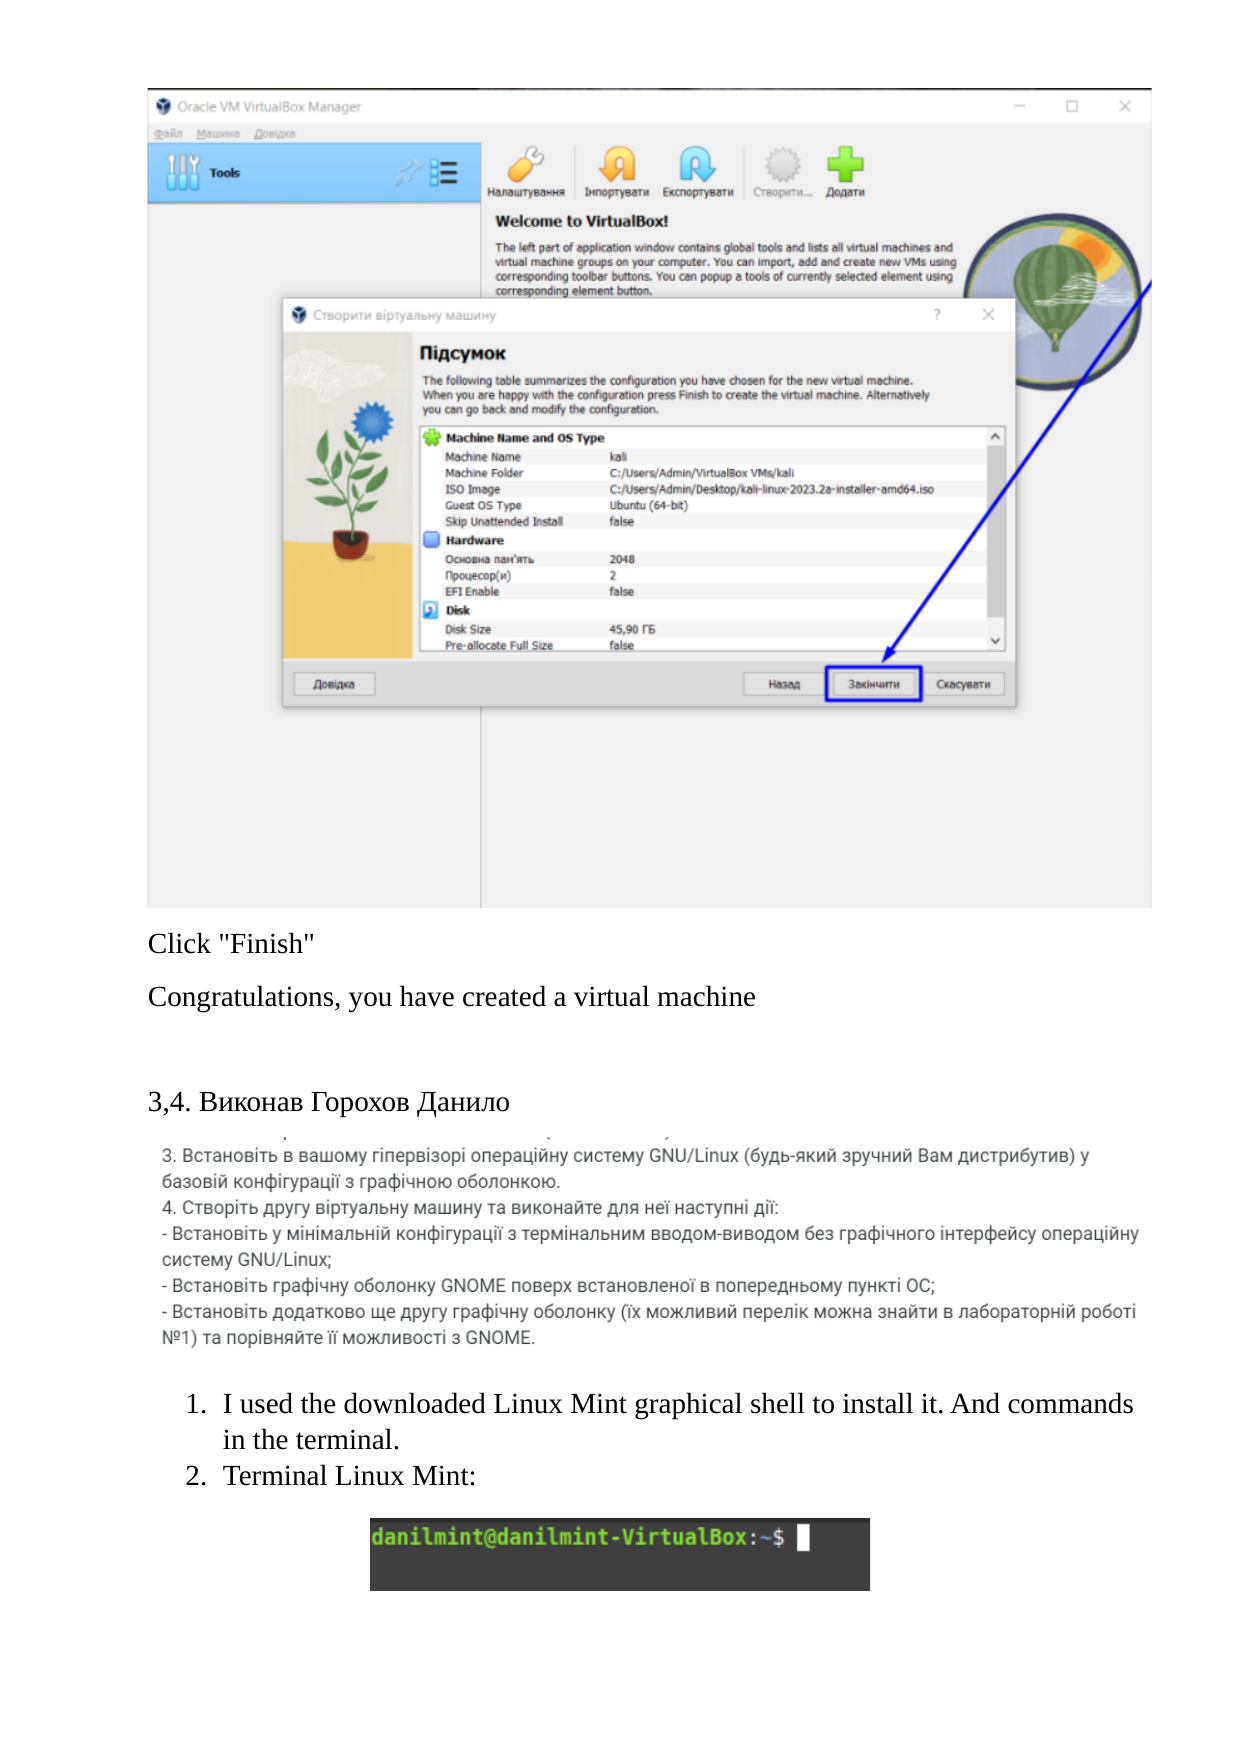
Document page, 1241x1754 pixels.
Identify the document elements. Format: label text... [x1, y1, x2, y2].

picture [147, 88, 1152, 908]
text 3,4. Виконав Горохов Данило [148, 1084, 1152, 1118]
list Terminal Linux Mint: [185, 1458, 1152, 1492]
text Congratulations, you have created a virtual machine [148, 979, 1152, 1012]
picture [370, 1518, 871, 1591]
picture [147, 1137, 1152, 1368]
list I used the downloaded Linux Mint graphical shell to install it. And commands in the terminal. [185, 1386, 1152, 1456]
text Click "Finish" [148, 926, 1152, 960]
